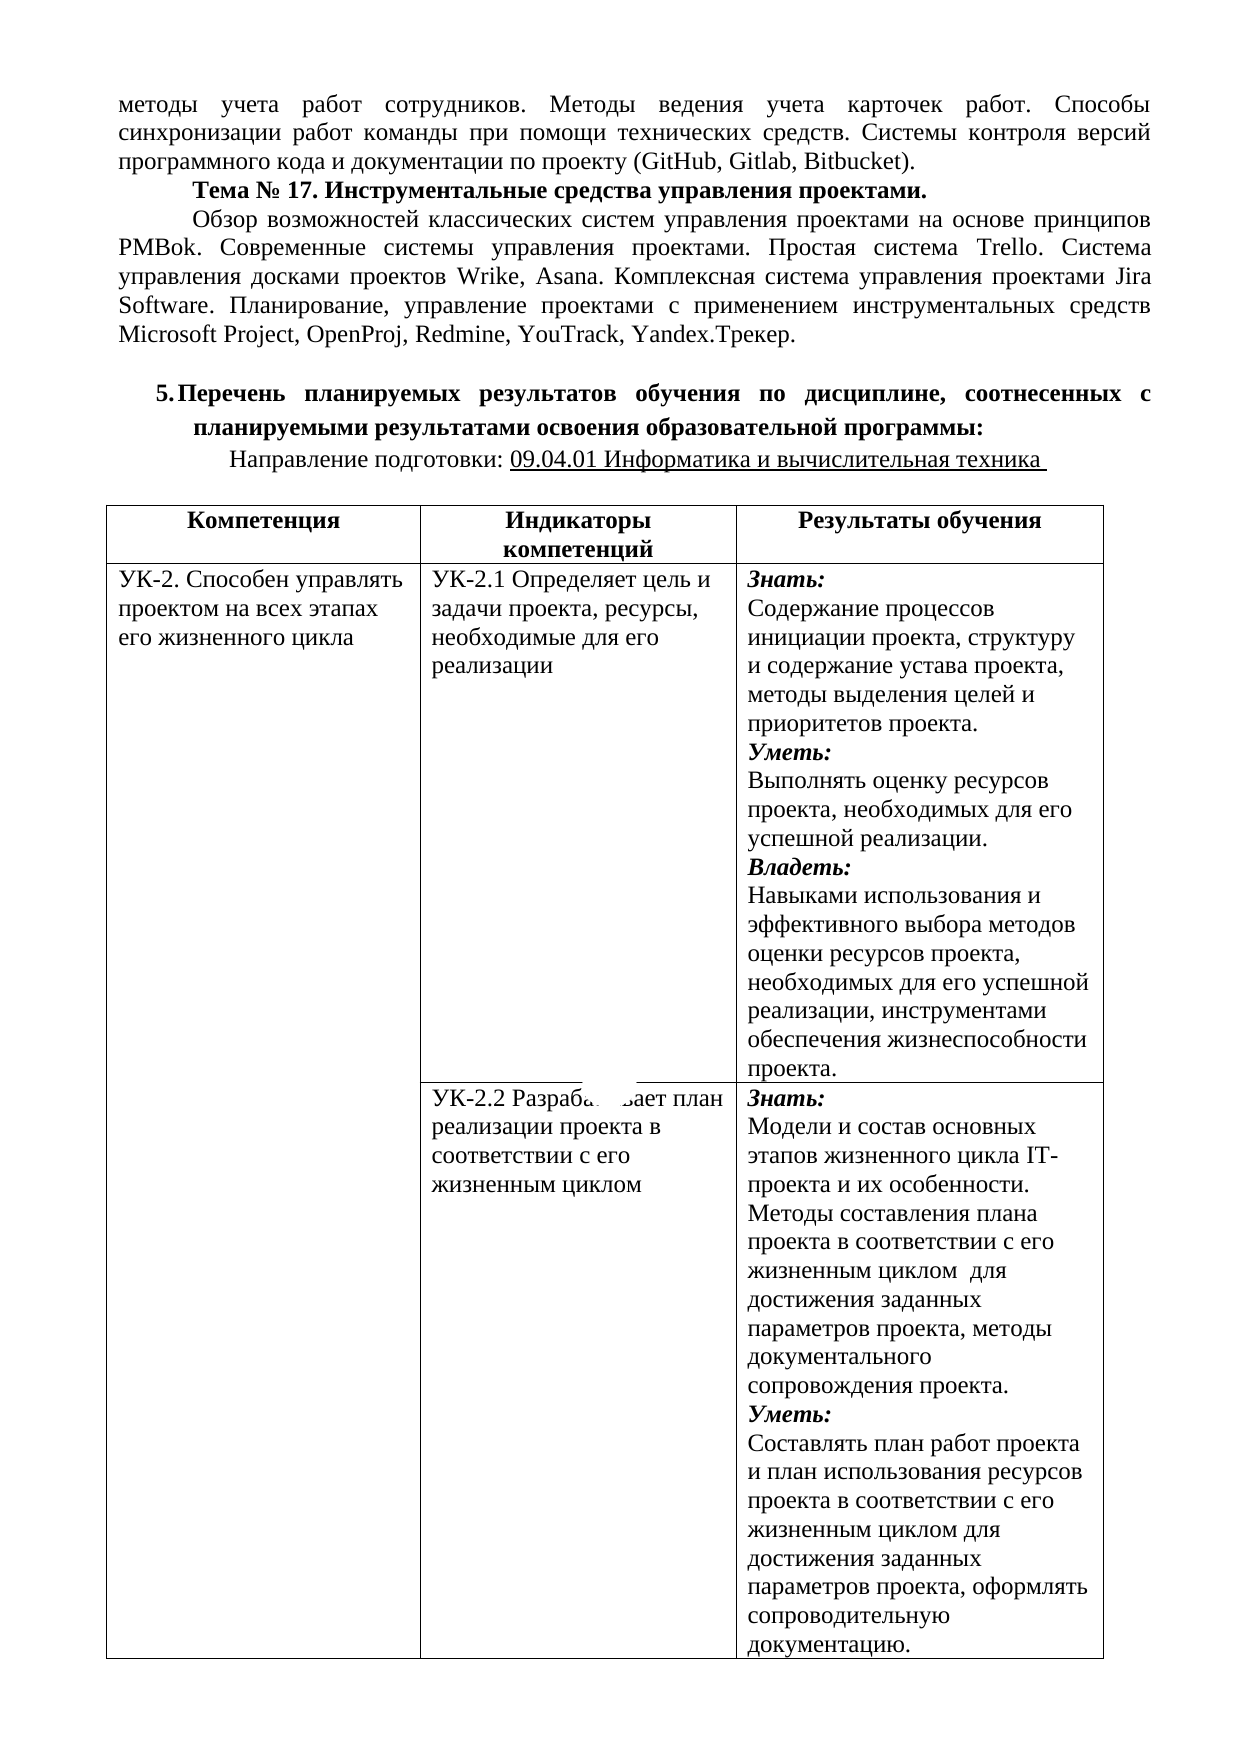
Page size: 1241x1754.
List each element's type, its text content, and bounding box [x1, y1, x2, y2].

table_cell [737, 1083, 1103, 1658]
table_cell УК-2. Способен управлять проектом на всех этапах его жизненного цикла [107, 564, 420, 1658]
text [118, 89, 1152, 175]
table_cell УК-2.1 Определяет цель и задачи проекта, ресурсы, необходимые для его реализации [421, 564, 736, 1082]
table_cell Знать: Содержание процессов инициации проекта, структуру и содержание устава проекта, методы выделения целей и приоритетов проекта. Уметь: Выполнять оценку ресурсов проекта, необходимых для его успешной реализации. Владеть: Навыками использования и эффективного выбора методов оценки ресурсов проекта, необходимых для его успешной реализации, инструментами обеспечения жизнеспособности проекта. [737, 564, 1103, 1082]
table_header Результаты обучения [737, 506, 1103, 563]
text Обзор возможностей классических систем управления проектами на основе принципов PMBok. Современные системы управления проектами. Простая система Trello. Система управления досками проектов Wrike, Asana. Комплексная система управления проектами Jira Software. Планирование, управление проектами с применением инструментальных средств Microsoft Project, OpenProj, Redmine, YouTrack, Yandex.Трекер. [118, 204, 1152, 347]
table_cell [421, 1083, 736, 1658]
text Направление подготовки: 09.04.01 Информатика и вычислительная техника [118, 444, 1152, 473]
table_header Индикаторы компетенций [421, 506, 736, 563]
table_header Компетенция [107, 506, 420, 563]
text Тема № 17. Инструментальные средства управления проектами. [118, 175, 1152, 204]
list Перечень планируемых результатов обучения по дисциплине, соотнесенных c планируемыми результатами освоения образовательной программы: [156, 378, 1152, 440]
